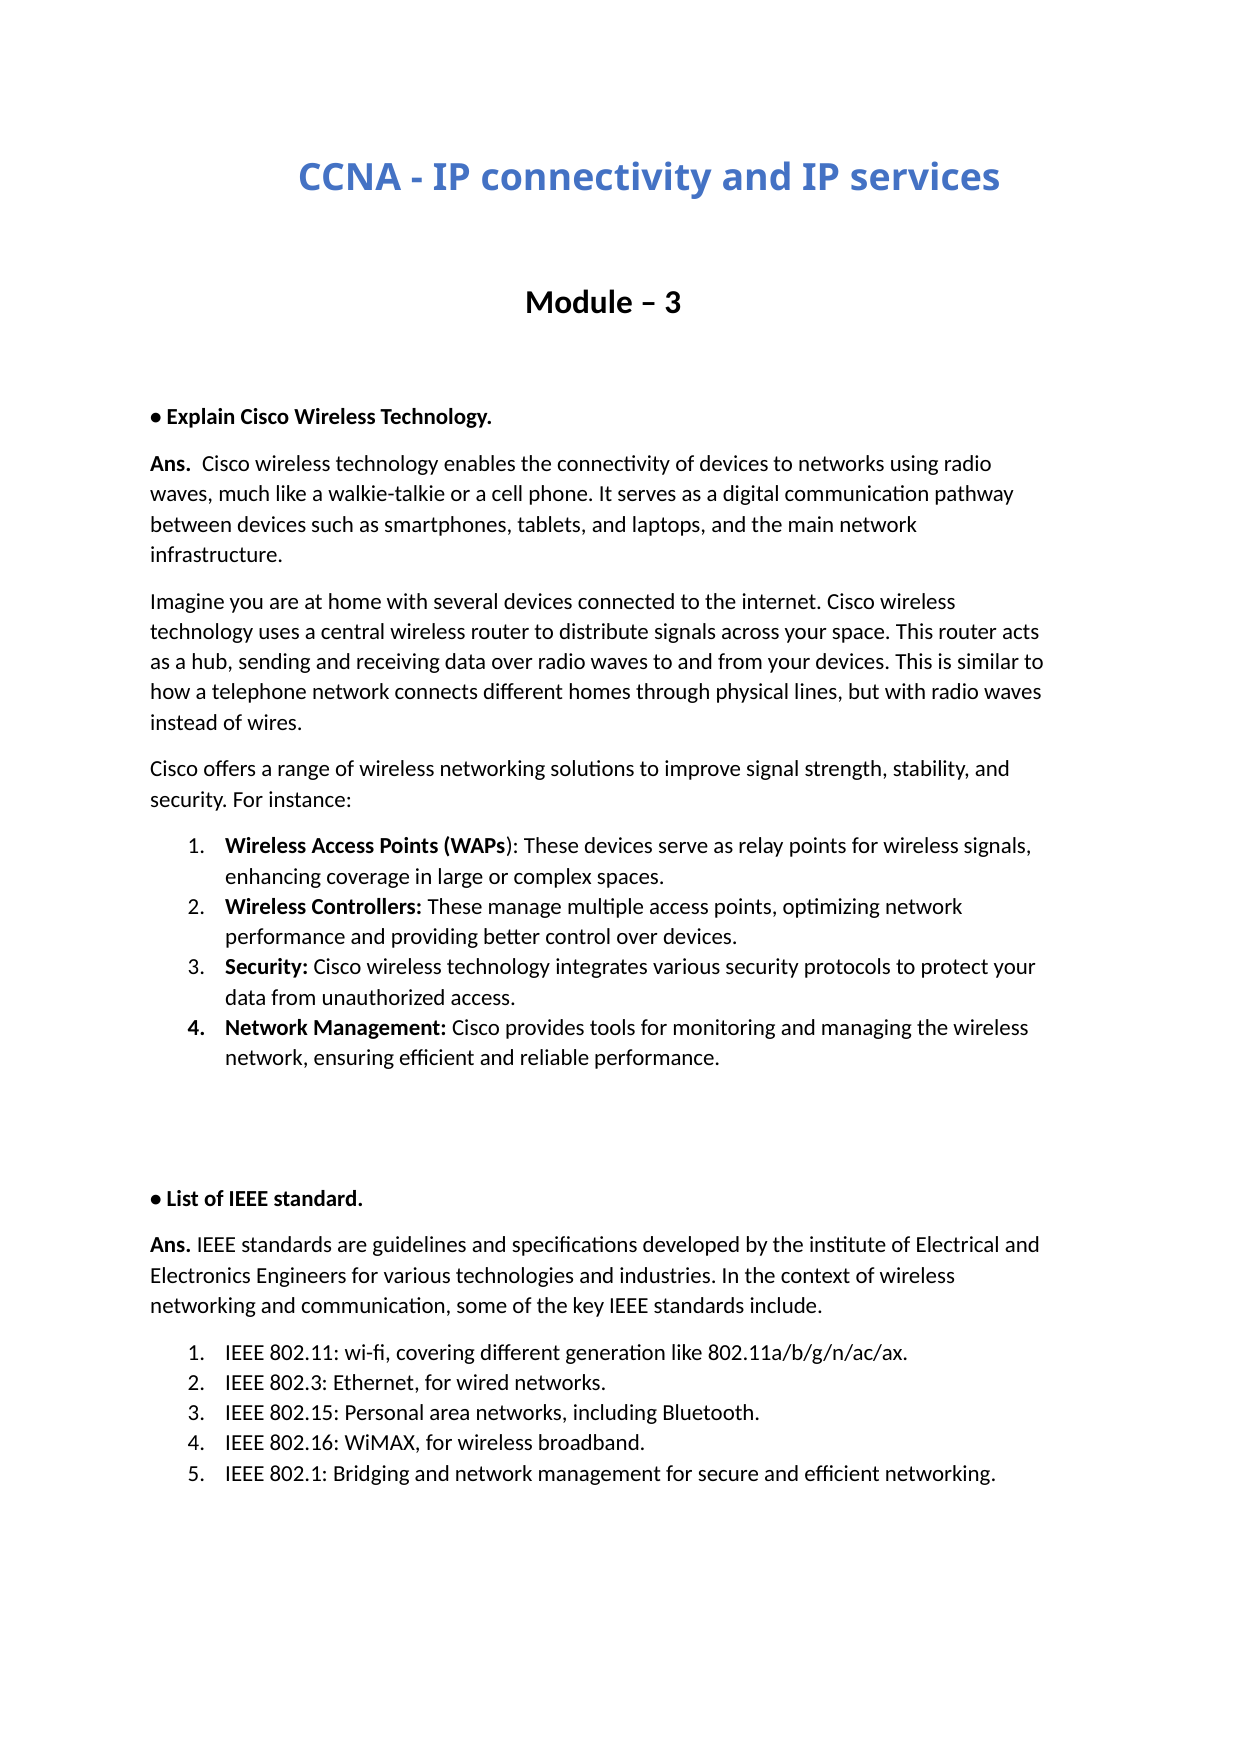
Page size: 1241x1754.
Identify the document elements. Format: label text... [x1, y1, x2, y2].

list Network Management: Cisco provides tools for monitoring and managing the wireless network, ensuring efficient and reliable performance. [187, 1013, 1051, 1071]
text CCNA - IP connectivity and IP services [298, 150, 1051, 201]
list Wireless Controllers: These manage multiple access points, optimizing network performance and providing better control over devices. [187, 892, 1051, 950]
list Wireless Access Points (WAPs): These devices serve as relay points for wireless signals, enhancing coverage in large or complex spaces. [187, 832, 1051, 890]
list IEEE 802.1: Bridging and network management for secure and efficient networking. [187, 1459, 1051, 1487]
list IEEE 802.3: Ethernet, for wired networks. [187, 1368, 1051, 1396]
list IEEE 802.16: WiMAX, for wireless broadband. [187, 1428, 1051, 1457]
list IEEE 802.15: Personal area networks, including Bluetooth. [187, 1398, 1051, 1426]
list Security: Cisco wireless technology integrates various security protocols to protect your data from unauthorized access. [187, 952, 1051, 1011]
text Module – 3 [450, 281, 1051, 322]
list IEEE 802.11: wi-fi, covering different generation like 802.11a/b/g/n/ac/ax. [187, 1338, 1051, 1366]
text • List of IEEE standard. [150, 1184, 1051, 1212]
text • Explain Cisco Wireless Technology. [150, 402, 1051, 431]
text Ans. Cisco wireless technology enables the connectivity of devices to networks using radio waves, much like a walkie-talkie or a cell phone. It serves as a digital communication pathway between devices such as smartphones, tablets, and laptops, and the main network infrastructure. [150, 449, 1051, 568]
text Ans. IEEE standards are guidelines and specifications developed by the institute of Electrical and Electronics Engineers for various technologies and industries. In the context of wireless networking and communication, some of the key IEEE standards include. [150, 1231, 1051, 1319]
text Cisco offers a range of wireless networking solutions to improve signal strength, stability, and security. For instance: [150, 754, 1051, 813]
text Imagine you are at home with several devices connected to the internet. Cisco wireless technology uses a central wireless router to distribute signals across your space. This router acts as a hub, sending and receiving data over radio waves to and from your devices. This is similar to how a telephone network connects different homes through physical lines, but with radio waves instead of wires. [150, 587, 1051, 736]
